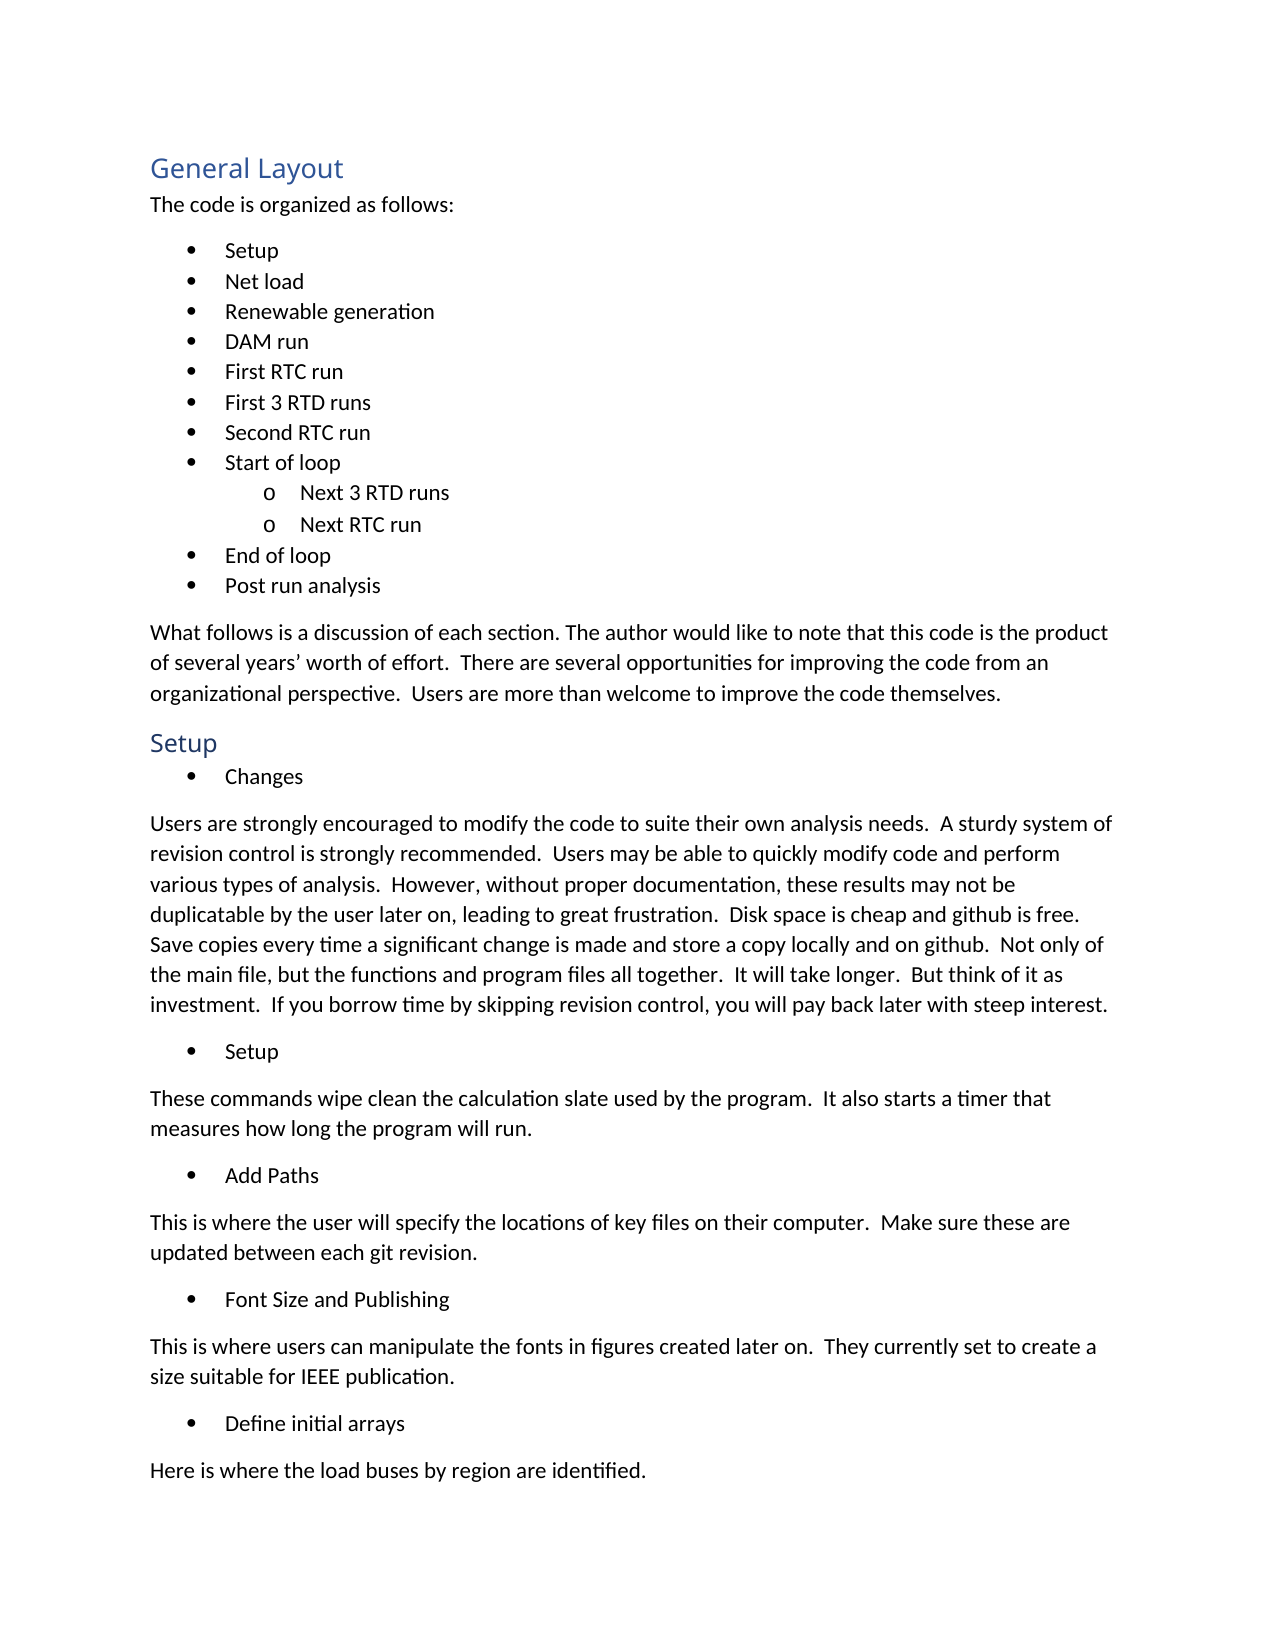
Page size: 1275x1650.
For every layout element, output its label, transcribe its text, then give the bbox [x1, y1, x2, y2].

subtitle General Layout [150, 150, 1125, 187]
list Changes [187, 762, 1125, 790]
list Add Paths [187, 1161, 1125, 1189]
list End of loop [187, 541, 1125, 569]
text This is where users can manipulate the fonts in figures created later on. They currently set to create a size suitable for IEEE publication. [150, 1332, 1125, 1390]
list Start of loop [187, 448, 1125, 476]
list Setup [187, 237, 1125, 265]
subtitle Setup [150, 726, 1125, 760]
list Renewable generation [187, 297, 1125, 325]
text Here is where the load buses by region are identified. [150, 1456, 1125, 1484]
list Net load [187, 267, 1125, 295]
text These commands wipe clean the calculation slate used by the program. It also starts a timer that measures how long the program will run. [150, 1084, 1125, 1142]
list Next RTC run [262, 510, 1125, 539]
list Next 3 RTD runs [262, 478, 1125, 507]
list Second RTC run [187, 418, 1125, 446]
list Font Size and Publishing [187, 1285, 1125, 1313]
list Setup [187, 1037, 1125, 1065]
list First RTC run [187, 357, 1125, 386]
list First 3 RTD runs [187, 388, 1125, 416]
list Define initial arrays [187, 1409, 1125, 1437]
list Post run analysis [187, 571, 1125, 599]
list DAM run [187, 327, 1125, 355]
text What follows is a discussion of each section. The author would like to note that this code is the product of several years’ worth of effort. There are several opportunities for improving the code from an organizational perspective. Users are more than welcome to improve the code themselves. [150, 618, 1125, 707]
text The code is organized as follows: [150, 190, 1125, 218]
text Users are strongly encouraged to modify the code to suite their own analysis needs. A sturdy system of revision control is strongly recommended. Users may be able to quickly modify code and perform various types of analysis. However, without proper documentation, these results may not be duplicatable by the user later on, leading to great frustration. Disk space is cheap and github is free. Save copies every time a significant change is made and store a copy locally and on github. Not only of the main file, but the functions and program files all together. It will take longer. But think of it as investment. If you borrow time by skipping revision control, you will pay back later with steep interest. [150, 809, 1125, 1018]
text This is where the user will specify the locations of key files on their computer. Make sure these are updated between each git revision. [150, 1208, 1125, 1266]
